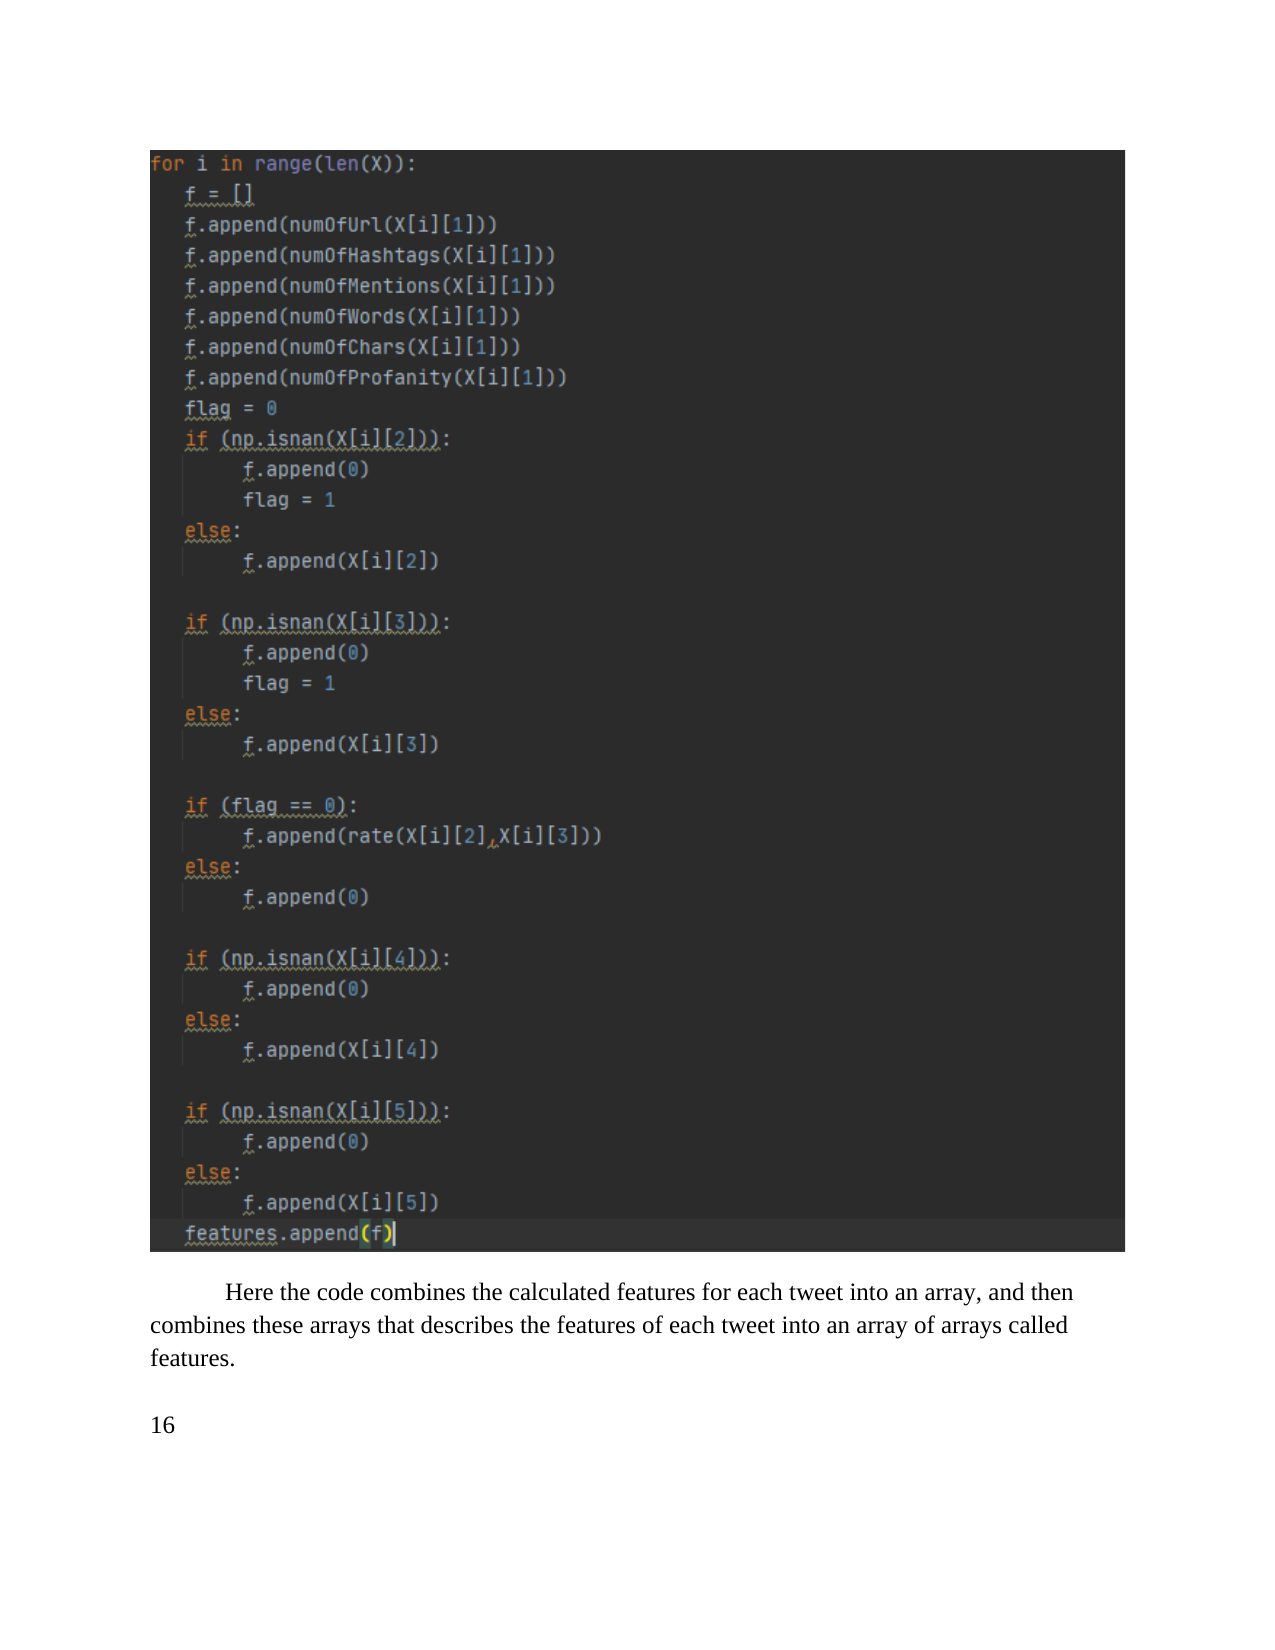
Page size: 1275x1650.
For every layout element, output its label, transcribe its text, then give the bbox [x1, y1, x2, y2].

text Here the code combines the calculated features for each tweet into an array, and then combines these arrays that describes the features of each tweet into an array of arrays called features. [150, 1277, 1125, 1372]
picture [150, 150, 1125, 1252]
